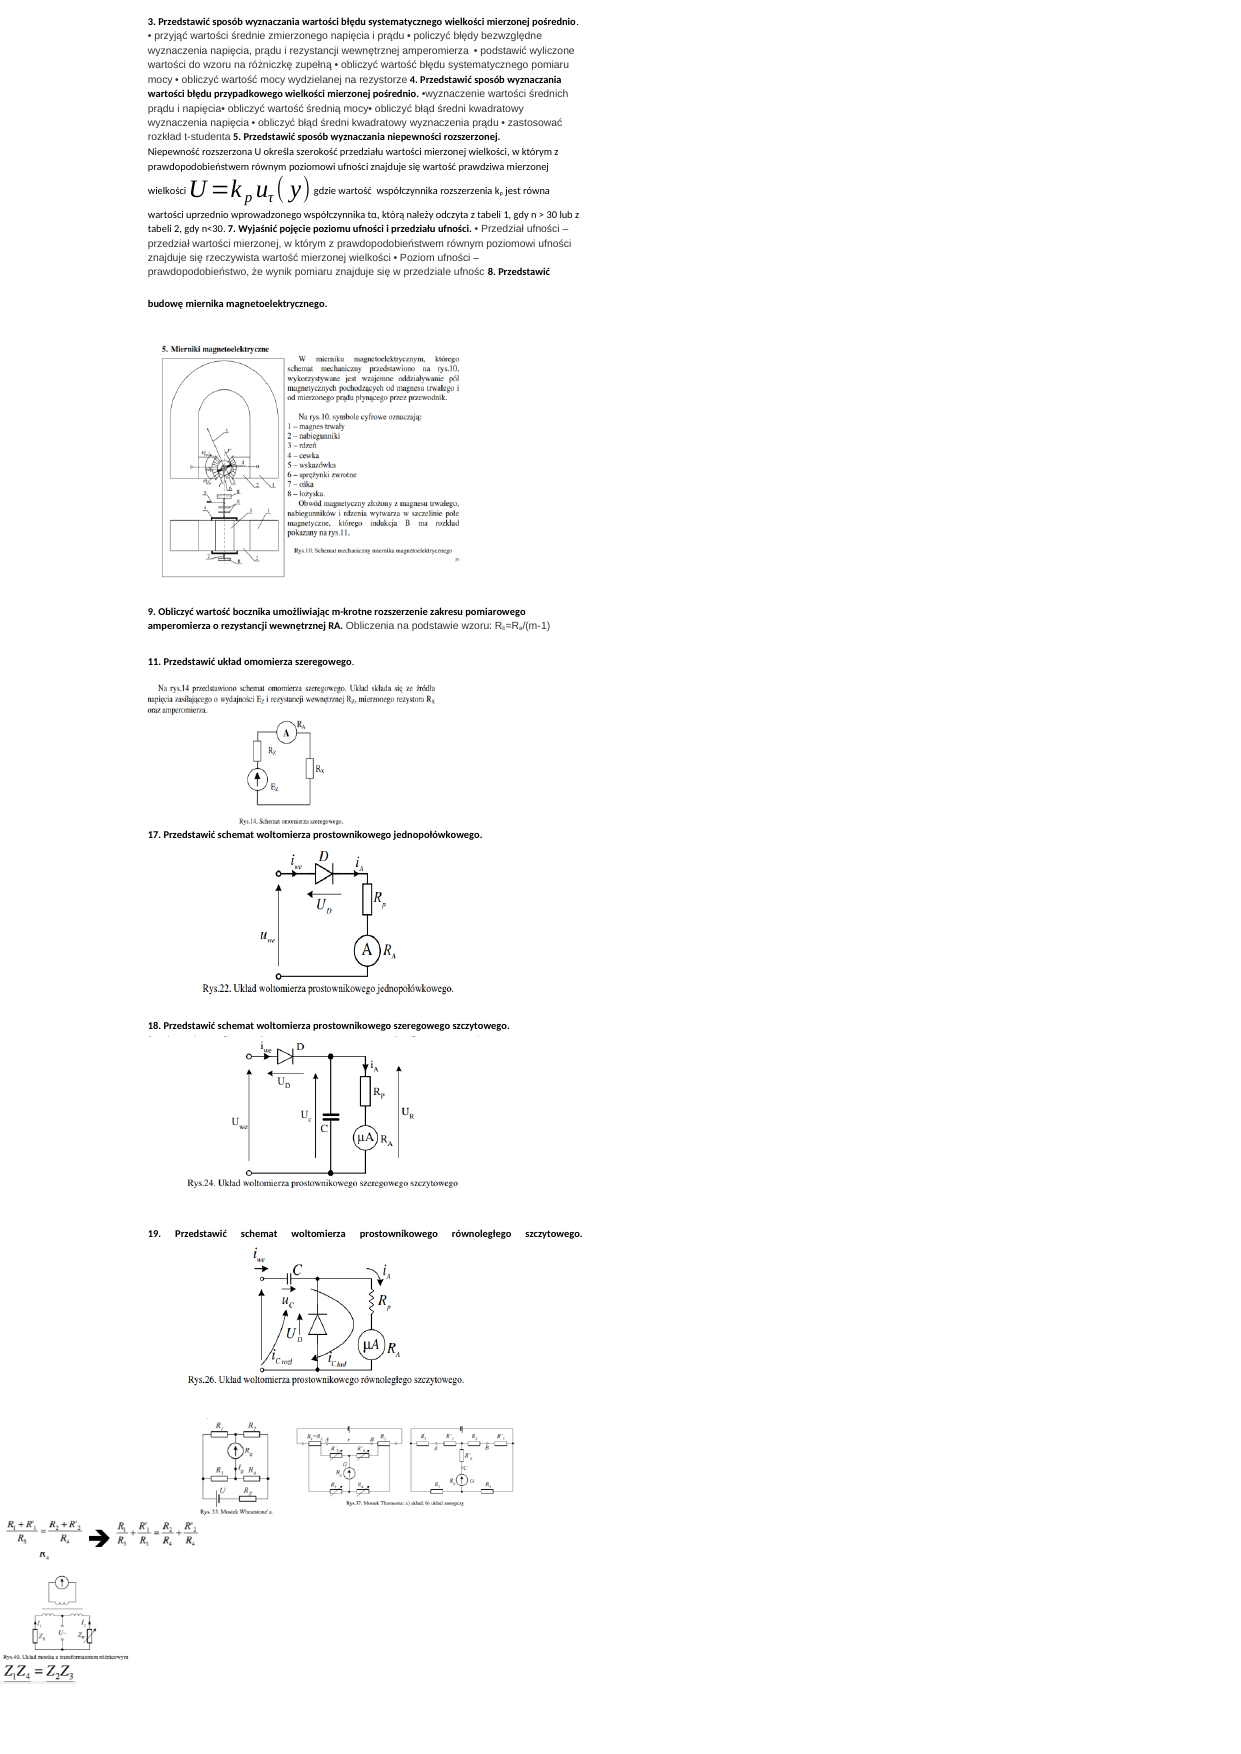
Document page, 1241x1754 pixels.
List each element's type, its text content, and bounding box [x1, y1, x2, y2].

picture [147, 672, 439, 827]
picture [293, 1426, 521, 1507]
picture [0, 1574, 131, 1684]
picture [0, 1418, 279, 1561]
text 9. Obliczyć wartość bocznika umożliwiając m-krotne rozszerzenie zakresu pomiarowego amperomierza o rezystancji wewnętrznej RA. Obliczenia na podstawie wzoru: Rb=Ra/(m-1) [148, 605, 583, 632]
picture [147, 1036, 480, 1203]
picture [147, 1244, 484, 1389]
picture [147, 845, 482, 995]
picture [147, 317, 469, 581]
